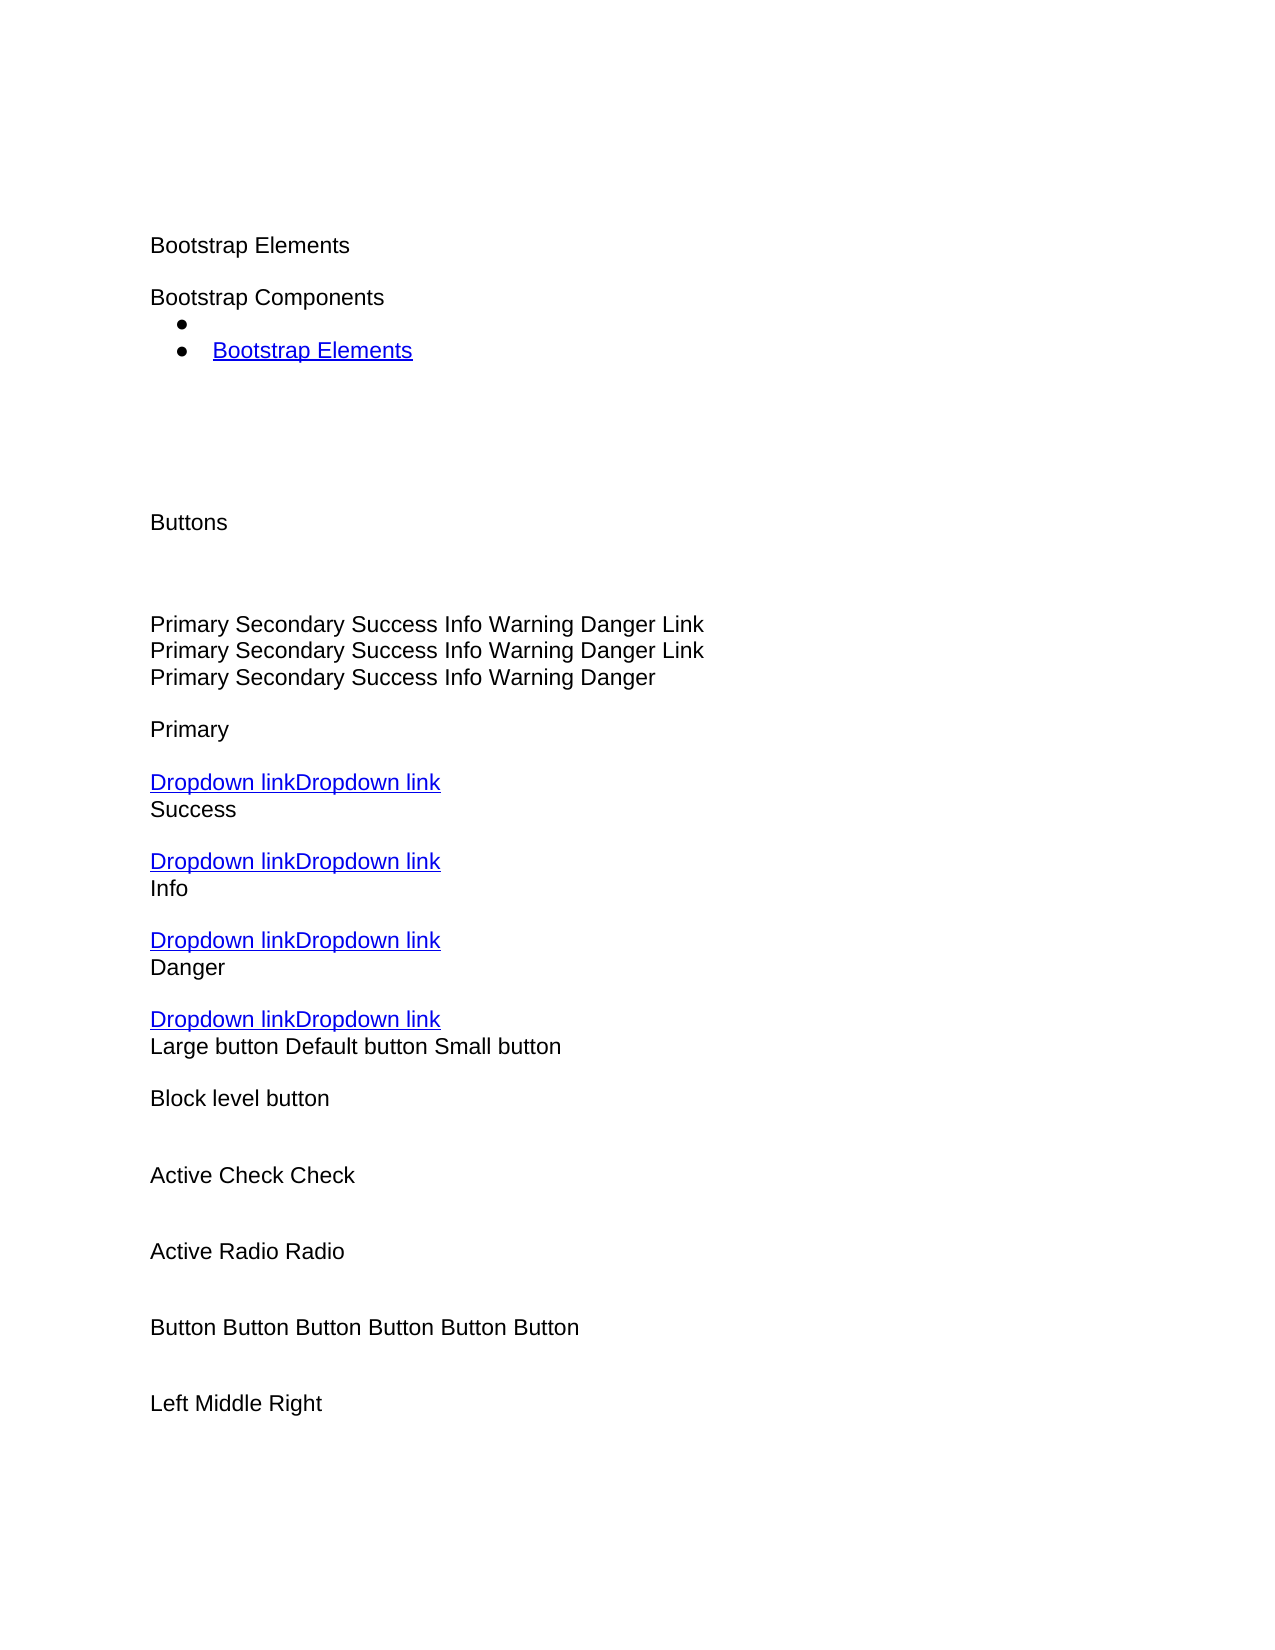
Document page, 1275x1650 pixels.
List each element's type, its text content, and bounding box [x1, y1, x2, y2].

text Large button Default button Small button [150, 1033, 1125, 1059]
text Active Check Check [150, 1162, 1125, 1188]
text Danger [150, 954, 1125, 980]
text Bootstrap Elements [150, 232, 1125, 259]
text Primary Secondary Success Info Warning Danger Link [150, 637, 1125, 664]
text Info [150, 874, 1125, 901]
list Bootstrap Elements [175, 337, 1125, 363]
text Success [150, 796, 1125, 822]
text Primary Secondary Success Info Warning Danger Link [150, 611, 1125, 637]
text Primary [150, 716, 1125, 743]
text Dropdown linkDropdown link [150, 1006, 1125, 1033]
text Dropdown linkDropdown link [150, 769, 1125, 796]
text Button Button Button Button Button Button [150, 1314, 1125, 1340]
text Block level button [150, 1085, 1125, 1112]
text Primary Secondary Success Info Warning Danger [150, 664, 1125, 690]
text Buttons [150, 508, 1125, 535]
text Dropdown linkDropdown link [150, 927, 1125, 954]
text Active Radio Radio [150, 1238, 1125, 1264]
text Bootstrap Components [150, 284, 1125, 310]
text Dropdown linkDropdown link [150, 848, 1125, 874]
text Left Middle Right [150, 1390, 1125, 1416]
